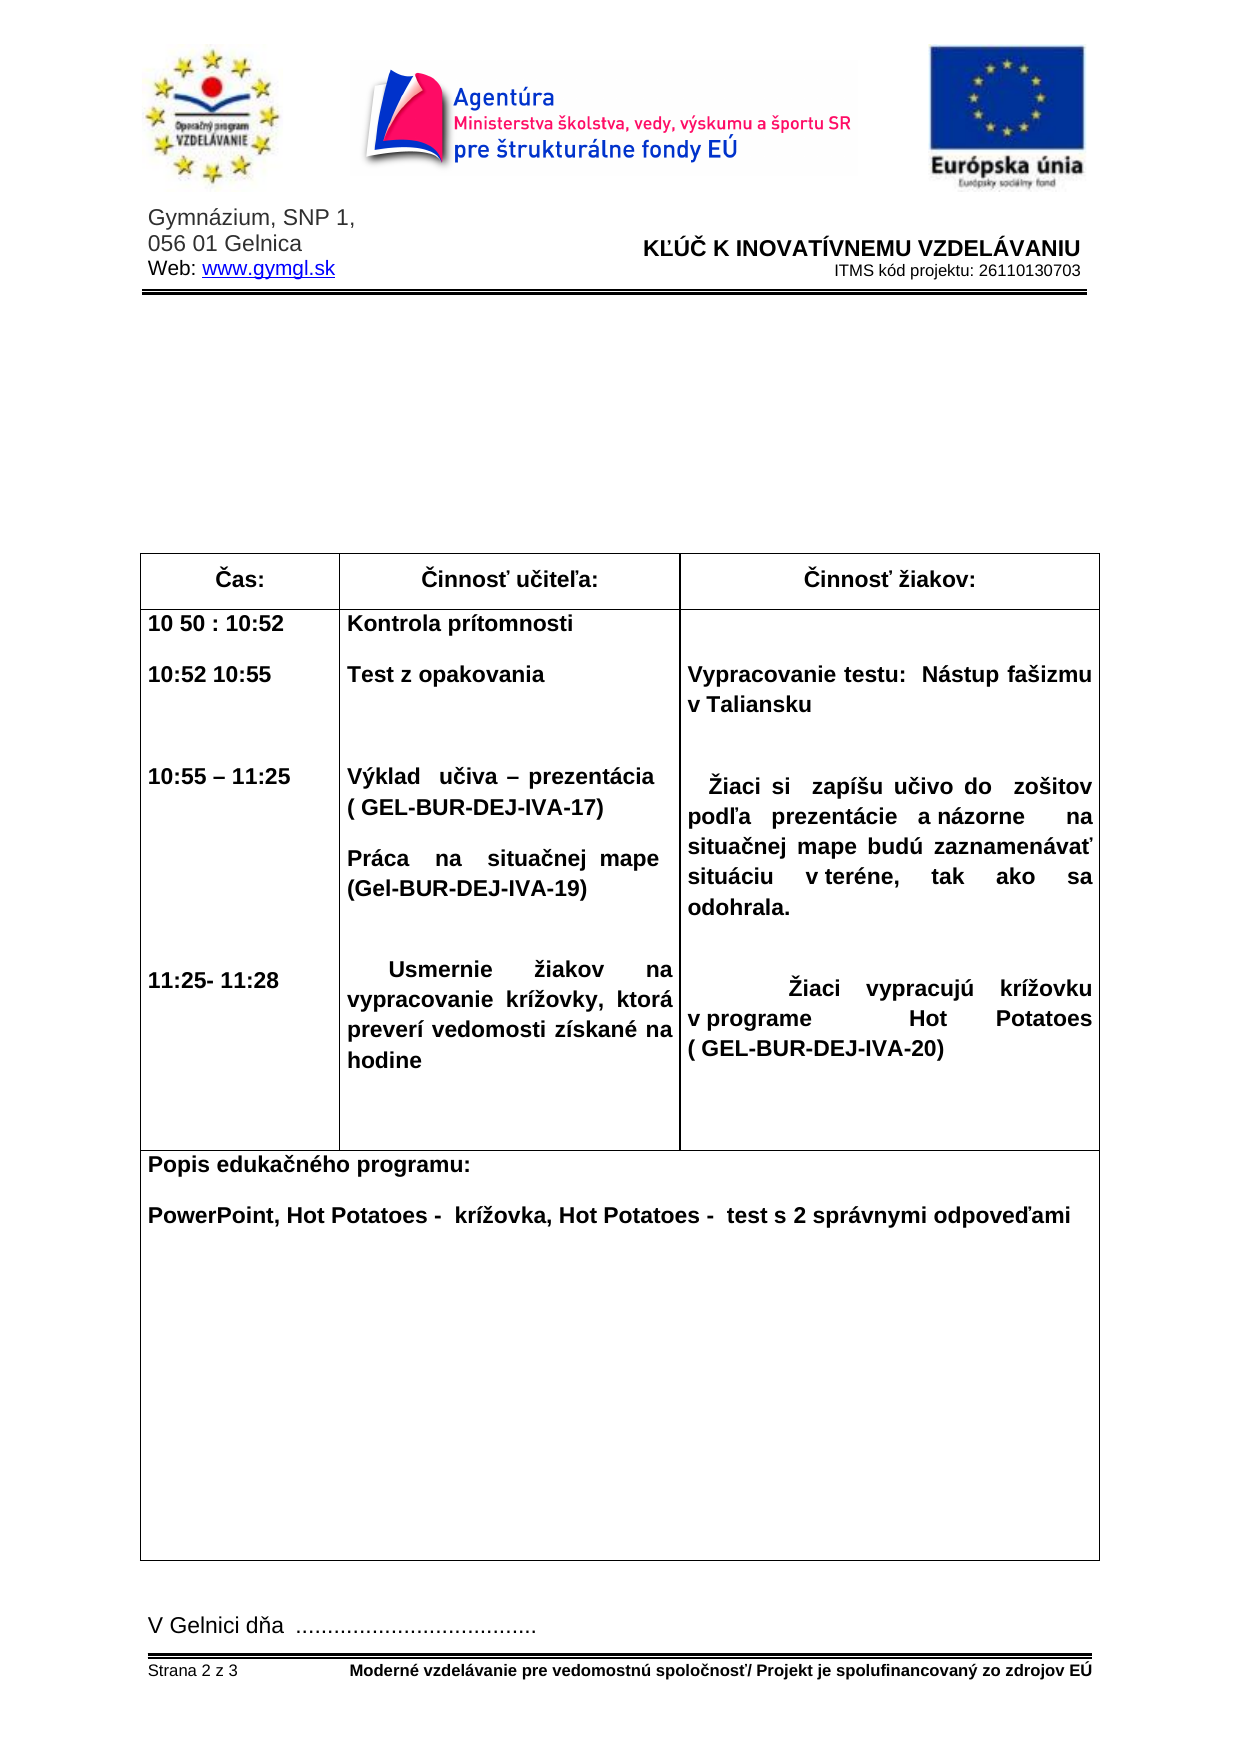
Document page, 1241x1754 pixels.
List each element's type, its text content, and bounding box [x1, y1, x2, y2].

table_cell Vypracovanie testu: Nástup fašizmu v Taliansku Žiaci si zapíšu učivo do zošitov podľa prezentácie a názorne na situačnej mape budú zaznamenávať situáciu v teréne, tak ako sa odohrala. Žiaci vypracujú krížovku v programe Hot Potatoes ( GEL-BUR-DEJ-IVA-20) [681, 610, 1099, 1150]
table_header Činnosť žiakov: [681, 554, 1099, 609]
table_cell Popis edukačného programu: PowerPoint, Hot Potatoes - krížovka, Hot Potatoes - test s 2 správnymi odpoveďami [141, 1151, 1099, 1560]
table_header Čas: [141, 554, 339, 609]
table_cell Kontrola prítomnosti Test z opakovania Výklad učiva – prezentácia ( GEL-BUR-DEJ-IVA-17) Práca na situačnej mape (Gel-BUR-DEJ-IVA-19) Usmernie žiakov na vypracovanie krížovky, ktorá preverí vedomosti získané na hodine [340, 610, 679, 1150]
table_cell 10 50 : 10:52 10:52 10:55 10:55 – 11:25 11:25- 11:28 [141, 610, 339, 1150]
picture [349, 60, 858, 176]
picture [141, 44, 284, 192]
text V Gelnici dňa ...................................... [148, 1612, 1092, 1639]
picture [928, 44, 1087, 192]
table_header Činnosť učiteľa: [340, 554, 679, 609]
